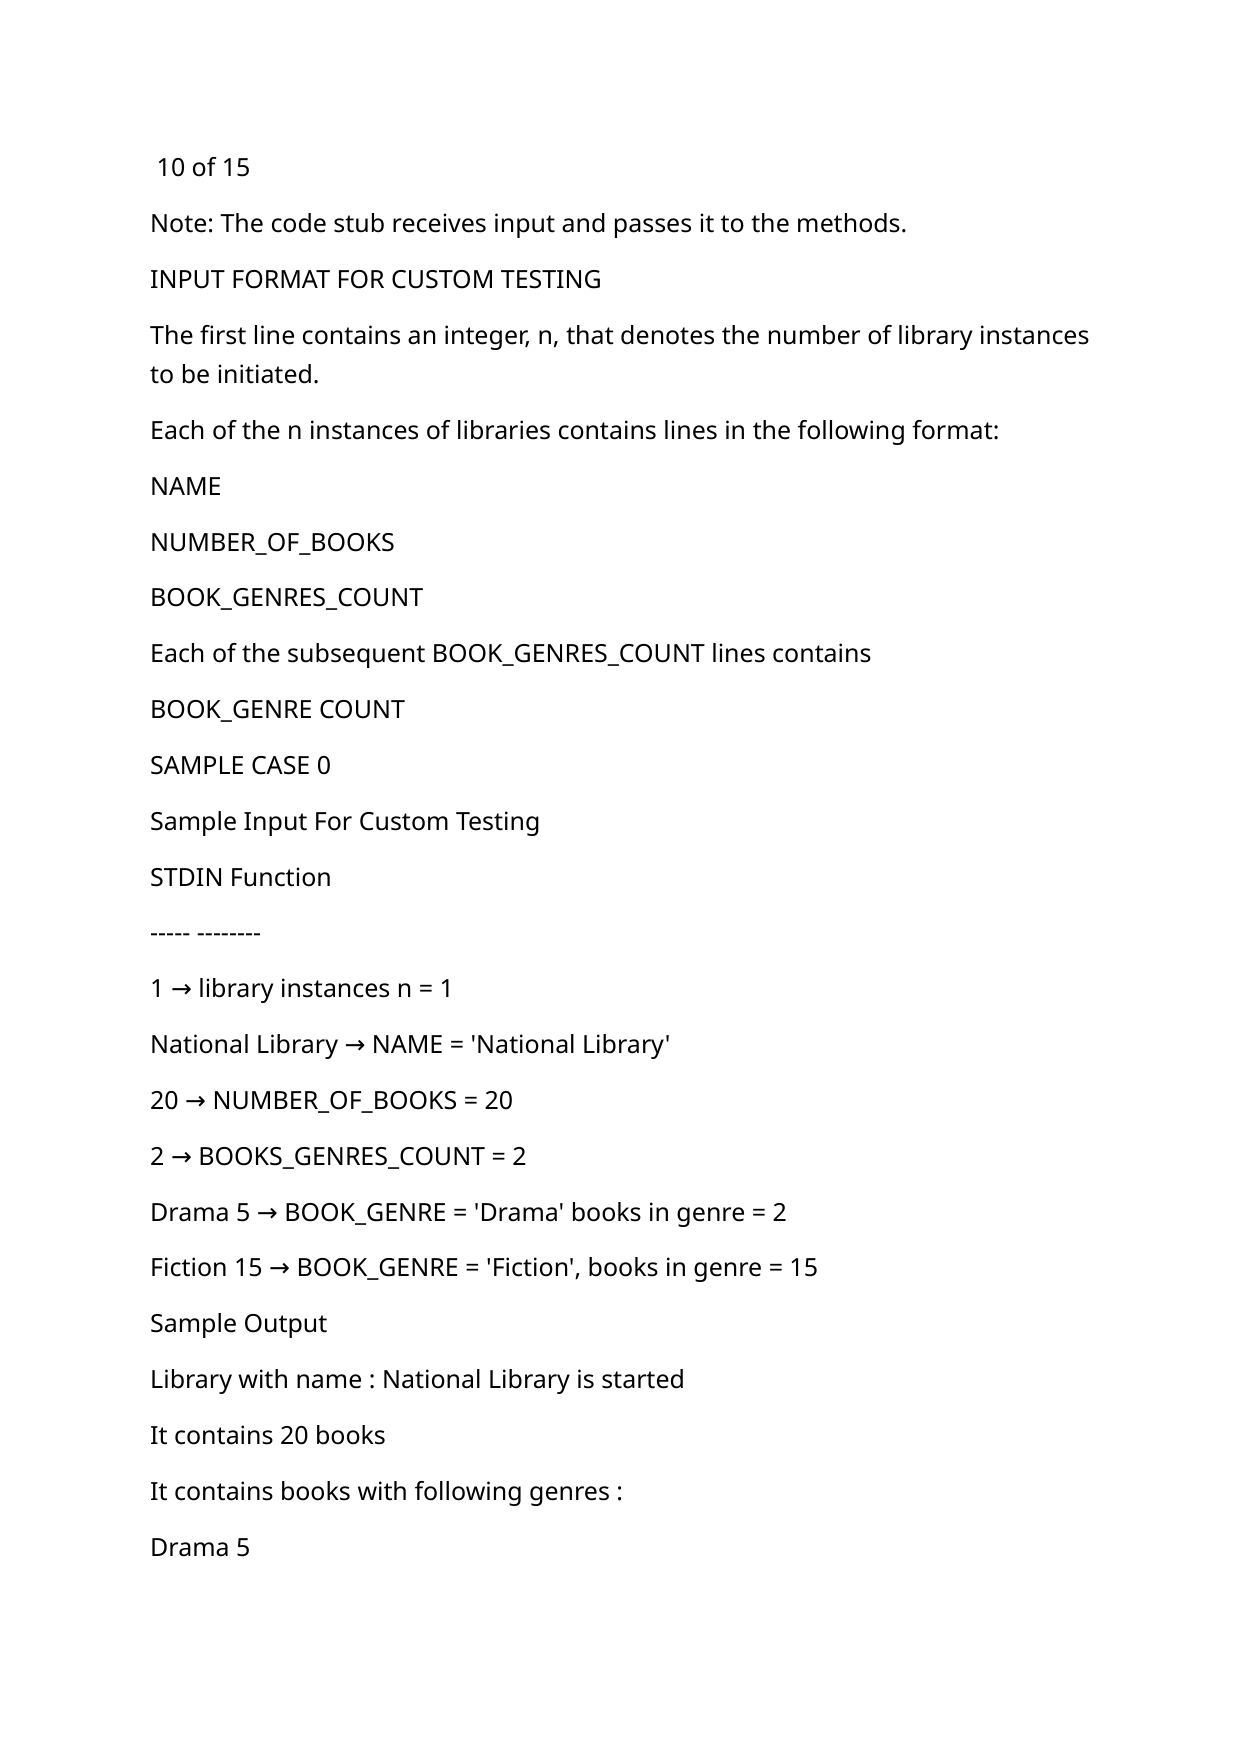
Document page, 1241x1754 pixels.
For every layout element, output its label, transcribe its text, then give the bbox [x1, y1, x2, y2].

text Library with name : National Library is started [150, 1362, 1090, 1396]
text BOOK_GENRES_COUNT [150, 580, 1090, 614]
text National Library → NAME = 'National Library' [150, 1027, 1090, 1061]
text BOOK_GENRE COUNT [150, 692, 1090, 726]
text 20 → NUMBER_OF_BOOKS = 20 [150, 1082, 1090, 1117]
text INPUT FORMAT FOR CUSTOM TESTING [150, 262, 1090, 296]
text 10 of 15 [150, 150, 1090, 184]
text SAMPLE CASE 0 [150, 747, 1090, 782]
text It contains books with following genres : [150, 1473, 1090, 1507]
text Fiction 15 → BOOK_GENRE = 'Fiction', books in genre = 15 [150, 1250, 1090, 1284]
text It contains 20 books [150, 1417, 1090, 1452]
text STDIN Function [150, 859, 1090, 893]
text Drama 5 [150, 1529, 1090, 1563]
text Each of the n instances of libraries contains lines in the following format: [150, 412, 1090, 447]
text 2 → BOOKS_GENRES_COUNT = 2 [150, 1138, 1090, 1172]
text NUMBER_OF_BOOKS [150, 524, 1090, 558]
text Sample Output [150, 1306, 1090, 1340]
text Sample Input For Custom Testing [150, 803, 1090, 837]
text Drama 5 → BOOK_GENRE = 'Drama' books in genre = 2 [150, 1194, 1090, 1228]
text Each of the subsequent BOOK_GENRES_COUNT lines contains [150, 636, 1090, 670]
text ----- -------- [150, 915, 1090, 949]
text NAME [150, 468, 1090, 502]
text Note: The code stub receives input and passes it to the methods. [150, 206, 1090, 240]
text 1 → library instances n = 1 [150, 971, 1090, 1005]
text The first line contains an integer, n, that denotes the number of library instances to be initiated. [150, 317, 1090, 391]
